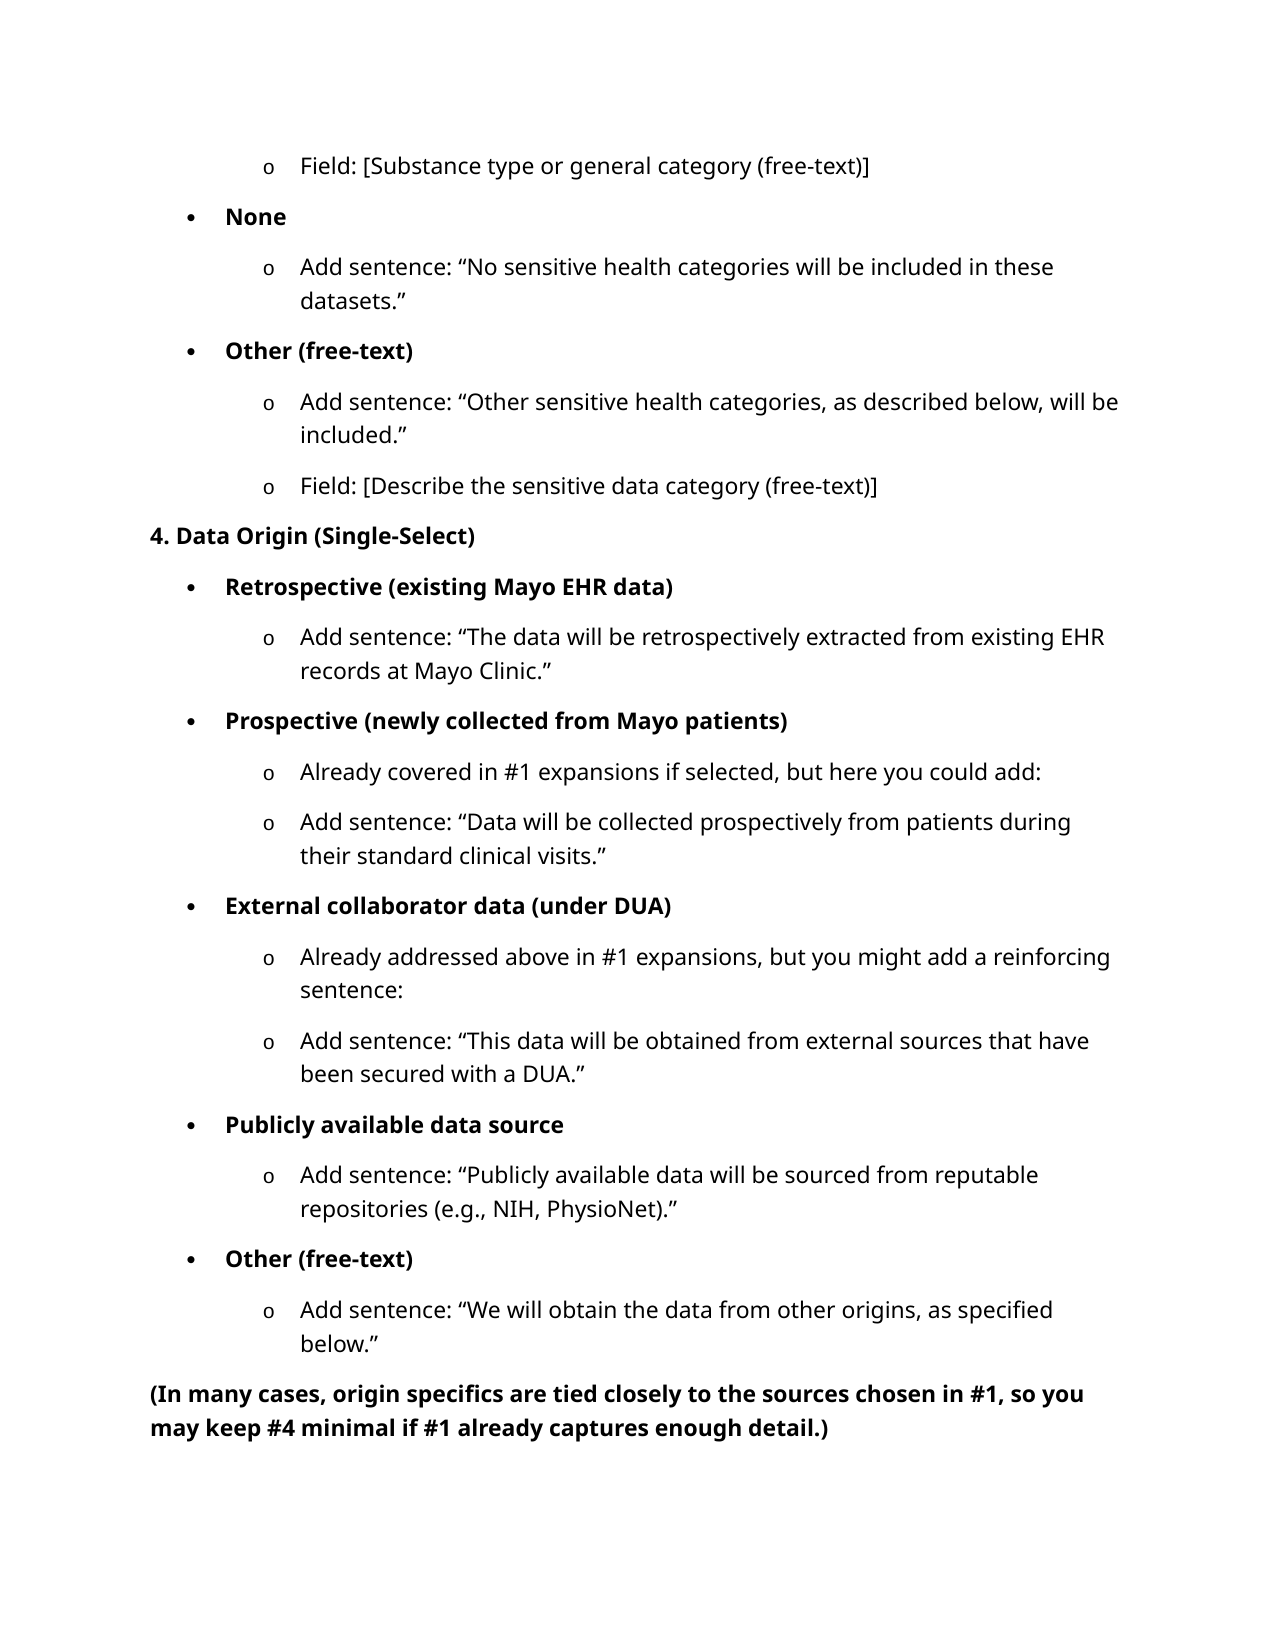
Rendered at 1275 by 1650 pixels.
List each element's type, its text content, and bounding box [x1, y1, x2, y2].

list Add sentence: “The data will be retrospectively extracted from existing EHR records at Mayo Clinic.” [262, 621, 1125, 686]
text (In many cases, origin specifics are tied closely to the sources chosen in #1, so you may keep #4 minimal if #1 already captures enough detail.) [150, 1378, 1125, 1443]
list Other (free-text) [187, 335, 1125, 366]
list None [187, 200, 1125, 232]
text 4. Data Origin (Single-Select) [150, 520, 1125, 551]
list Retrospective (existing Mayo EHR data) [187, 570, 1125, 602]
list Add sentence: “No sensitive health categories will be included in these datasets.” [262, 251, 1125, 316]
list Add sentence: “Other sensitive health categories, as described below, will be included.” [262, 385, 1125, 450]
list Already addressed above in #1 expansions, but you might add a reinforcing sentence: [262, 940, 1125, 1005]
list Add sentence: “We will obtain the data from other origins, as specified below.” [262, 1294, 1125, 1359]
list Prospective (newly collected from Mayo patients) [187, 705, 1125, 736]
list External collaborator data (under DUA) [187, 890, 1125, 921]
list Field: [Substance type or general category (free-text)] [262, 150, 1125, 181]
list Field: [Describe the sensitive data category (free-text)] [262, 469, 1125, 501]
list Add sentence: “This data will be obtained from external sources that have been secured with a DUA.” [262, 1024, 1125, 1089]
list Add sentence: “Data will be collected prospectively from patients during their standard clinical visits.” [262, 806, 1125, 871]
list Other (free-text) [187, 1243, 1125, 1274]
list Already covered in #1 expansions if selected, but here you could add: [262, 755, 1125, 787]
list Publicly available data source [187, 1109, 1125, 1140]
list Add sentence: “Publicly available data will be sourced from reputable repositories (e.g., NIH, PhysioNet).” [262, 1159, 1125, 1224]
